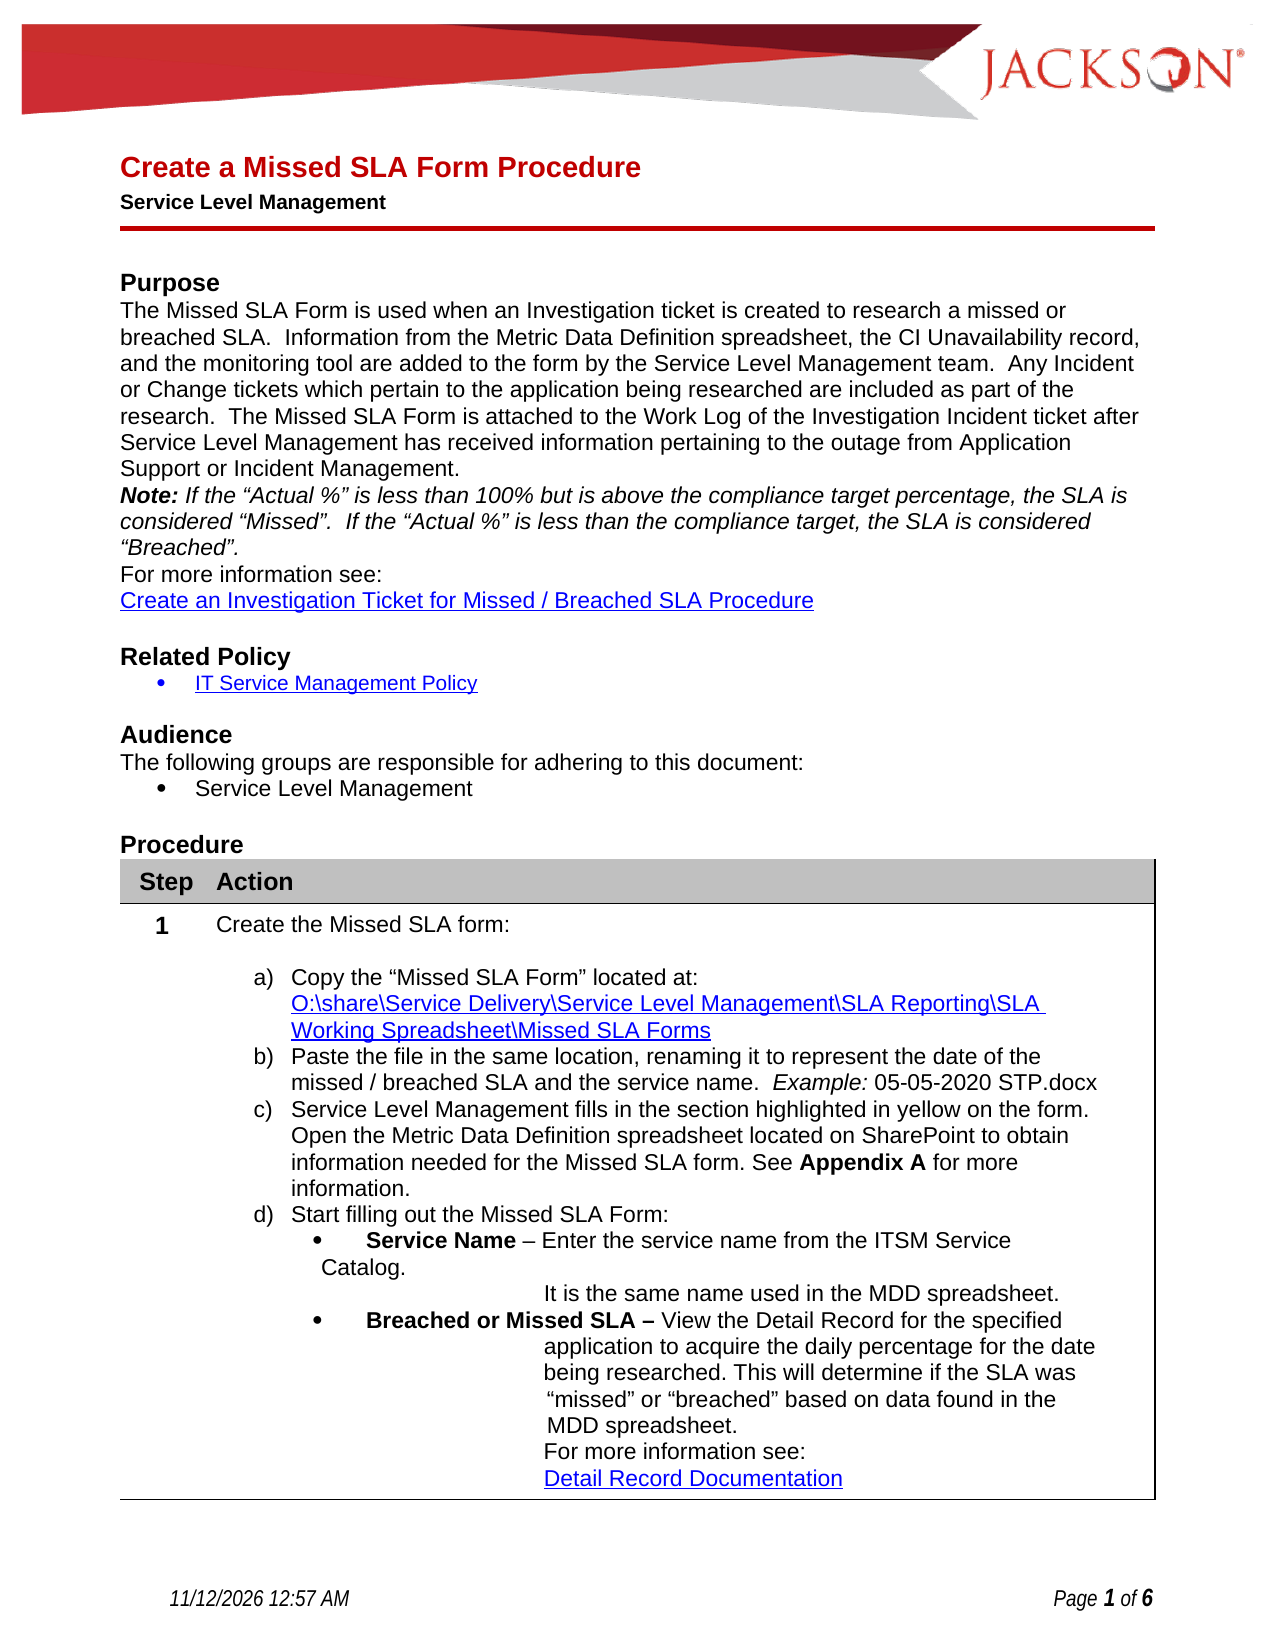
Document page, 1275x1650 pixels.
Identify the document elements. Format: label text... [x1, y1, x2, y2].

subtitle Service Level Management [120, 190, 1155, 226]
text Audience [120, 720, 1155, 749]
text Related Policy [120, 642, 1155, 671]
text The Missed SLA Form is used when an Investigation ticket is created to research a missed or breached SLA. Information from the Metric Data Definition spreadsheet, the CI Unavailability record, and the monitoring tool are added to the form by the Service Level Management team. Any Incident or Change tickets which pertain to the application being researched are included as part of the research. The Missed SLA Form is attached to the Work Log of the Investigation Incident ticket after Service Level Management has received information pertaining to the outage from Application Support or Incident Management. Note: If the “Actual %” is less than 100% but is above the compliance target percentage, the SLA is considered “Missed”. If the “Actual %” is less than the compliance target, the SLA is considered “Breached”. [120, 297, 1155, 561]
text For more information see: [120, 561, 1155, 587]
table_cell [204, 904, 1154, 1498]
text Create an Investigation Ticket for Missed / Breached SLA Procedure [120, 587, 1155, 613]
text The following groups are responsible for adhering to this document: [120, 749, 1155, 775]
table_header Step [120, 859, 204, 903]
table_cell 1 [120, 904, 204, 1498]
picture [0, 3, 1264, 123]
table_header Action [204, 859, 1154, 903]
list IT Service Management Policy [157, 671, 1155, 695]
text Procedure [120, 830, 1155, 859]
subtitle Create a Missed SLA Form Procedure [120, 150, 1155, 183]
text Purpose [120, 268, 1155, 297]
list Service Level Management [157, 775, 1155, 801]
